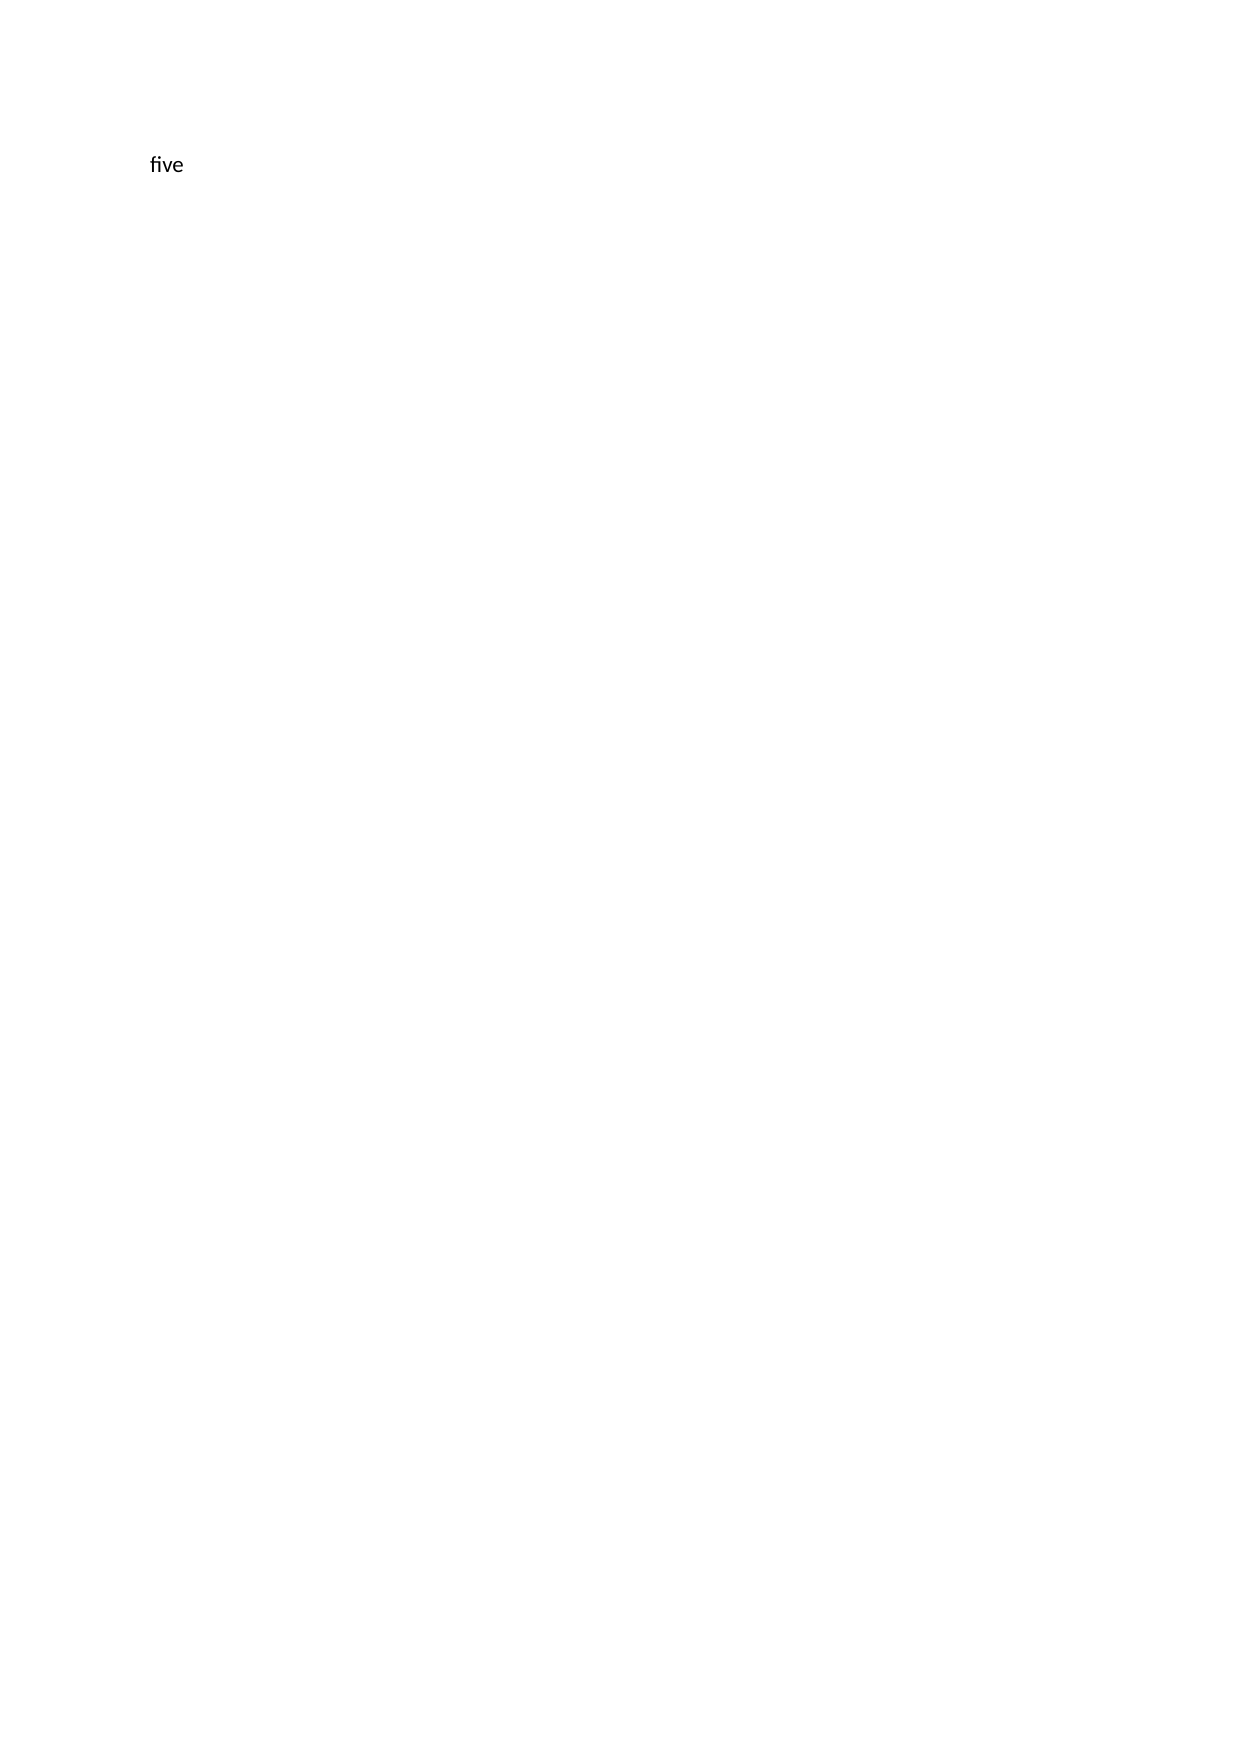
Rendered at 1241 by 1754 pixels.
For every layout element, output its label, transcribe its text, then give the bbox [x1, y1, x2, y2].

text five [150, 150, 1090, 178]
